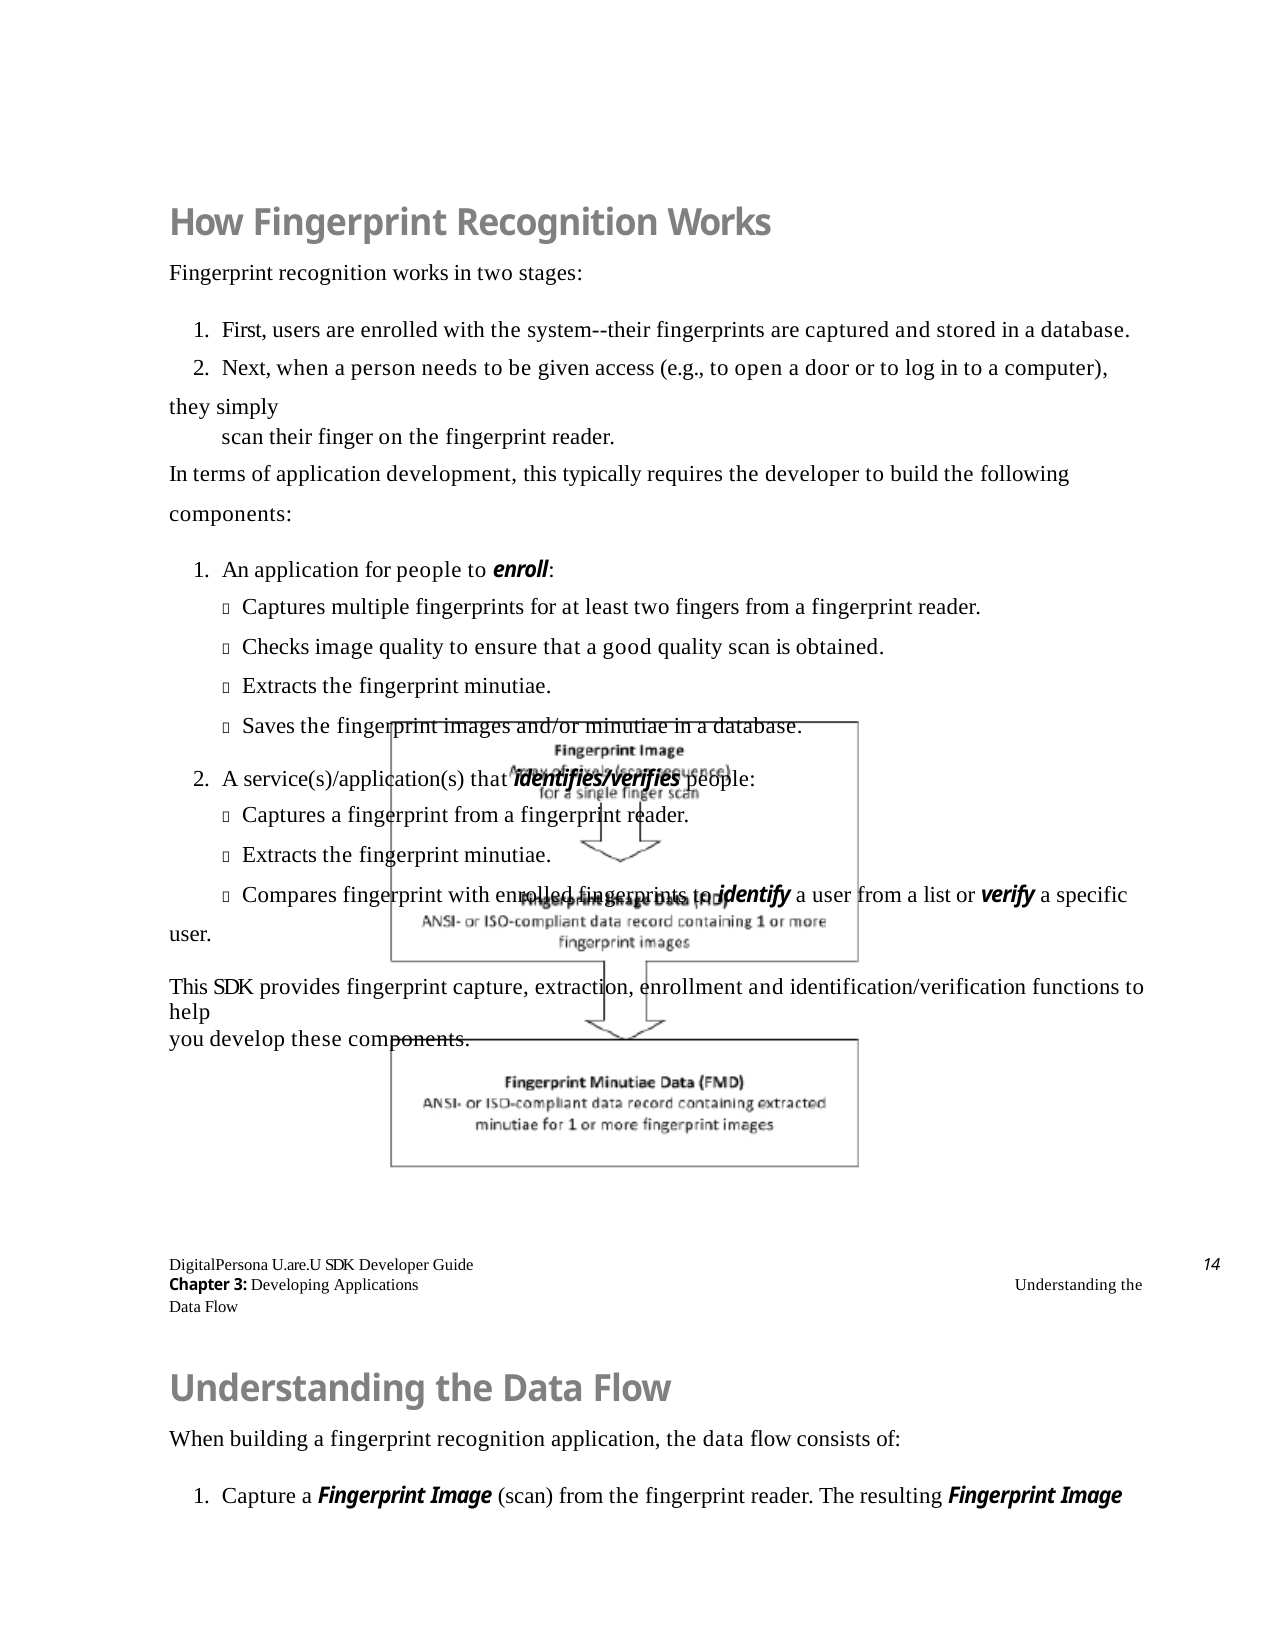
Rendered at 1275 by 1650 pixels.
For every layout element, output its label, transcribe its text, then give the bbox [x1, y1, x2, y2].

text  Compares fingerprint with enrolled fingerprints to identify a user from a list or verify a specific user. [169, 870, 1150, 949]
picture [389, 1052, 859, 1169]
text scan their finger on the fingerprint reader. [169, 423, 1150, 450]
text you develop these components. [169, 1024, 1150, 1052]
text How Fingerprint Recognition Works [169, 200, 1150, 244]
text When building a fingerprint recognition application, the data flow consists of: [169, 1410, 1150, 1456]
text 2. Next, when a person needs to be given access (e.g., to open a door or to log in to a computer), they simply [169, 344, 1150, 423]
text  Extracts the fingerprint minutiae. [169, 662, 1150, 702]
text In terms of application development, this typically requires the developer to build the following components: [169, 450, 1150, 529]
text 1. First, users are enrolled with the system--their fingerprints are captured and stored in a database. [169, 314, 1150, 344]
text  Extracts the fingerprint minutiae. [169, 831, 1150, 870]
text  Captures a fingerprint from a fingerprint reader. [169, 791, 1150, 831]
text 2. A service(s)/application(s) that identifies/verifies people: [169, 766, 1150, 791]
text Understanding the Data Flow [169, 1367, 1150, 1410]
text Chapter 3: Developing Applications Understanding the Data Flow [169, 1273, 1150, 1317]
text DigitalPersona U.are.U SDK Developer Guide 14 [169, 1258, 1150, 1273]
text  Captures multiple fingerprints for at least two fingers from a fingerprint reader. [169, 583, 1150, 623]
text This SDK provides fingerprint capture, extraction, enrollment and identification/verification functions to help [169, 974, 1150, 1024]
text  Saves the fingerprint images and/or minutiae in a database. [169, 702, 1150, 741]
text Fingerprint recognition works in two stages: [169, 244, 1150, 289]
picture [389, 741, 859, 766]
text 1. An application for people to enroll: [169, 554, 1150, 583]
text  Checks image quality to ensure that a good quality scan is obtained. [169, 623, 1150, 662]
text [169, 1481, 1150, 1510]
picture [389, 949, 859, 974]
